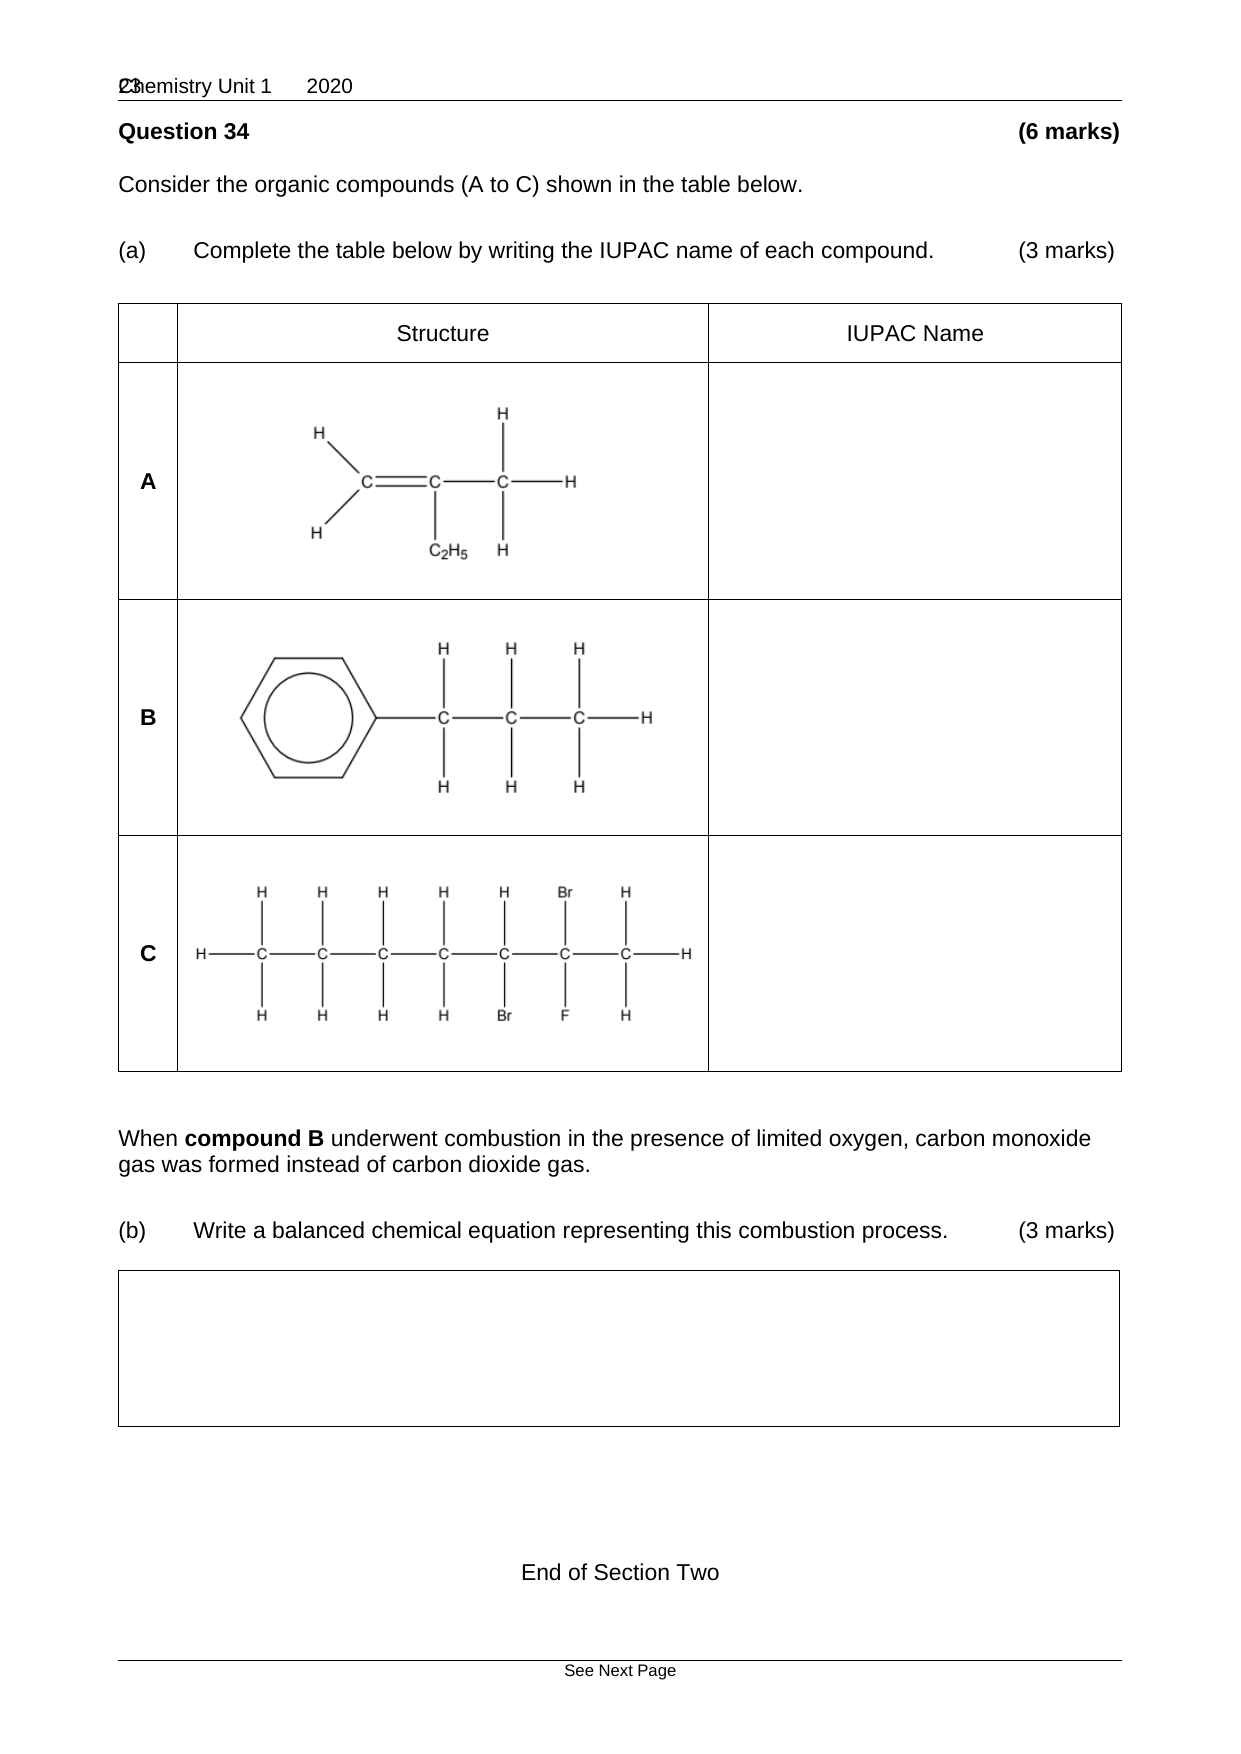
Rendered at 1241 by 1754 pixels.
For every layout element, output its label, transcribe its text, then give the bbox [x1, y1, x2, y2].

table_cell C [119, 836, 177, 1071]
text When compound B underwent combustion in the presence of limited oxygen, carbon monoxide gas was formed instead of carbon dioxide gas. [118, 1125, 1122, 1177]
table_cell [178, 600, 708, 835]
table_header Structure [178, 304, 708, 362]
table_cell [178, 363, 708, 598]
text Question 34 (6 marks) [118, 118, 1122, 144]
text End of Section Two [118, 1558, 1122, 1585]
table_cell [709, 363, 1121, 598]
table_cell [178, 836, 708, 1071]
text Consider the organic compounds (A to C) shown in the table below. [118, 171, 1122, 197]
table_cell [709, 600, 1121, 835]
table_header IUPAC Name [709, 304, 1121, 362]
text (a) Complete the table below by writing the IUPAC name of each compound. (3 marks) [118, 237, 1122, 263]
table_header [119, 1271, 1119, 1426]
text (b) Write a balanced chemical equation representing this combustion process. (3 marks) [118, 1217, 1122, 1243]
table_cell B [119, 600, 177, 835]
table_cell [709, 836, 1121, 1071]
table_header [119, 304, 177, 362]
table_cell A [119, 363, 177, 598]
